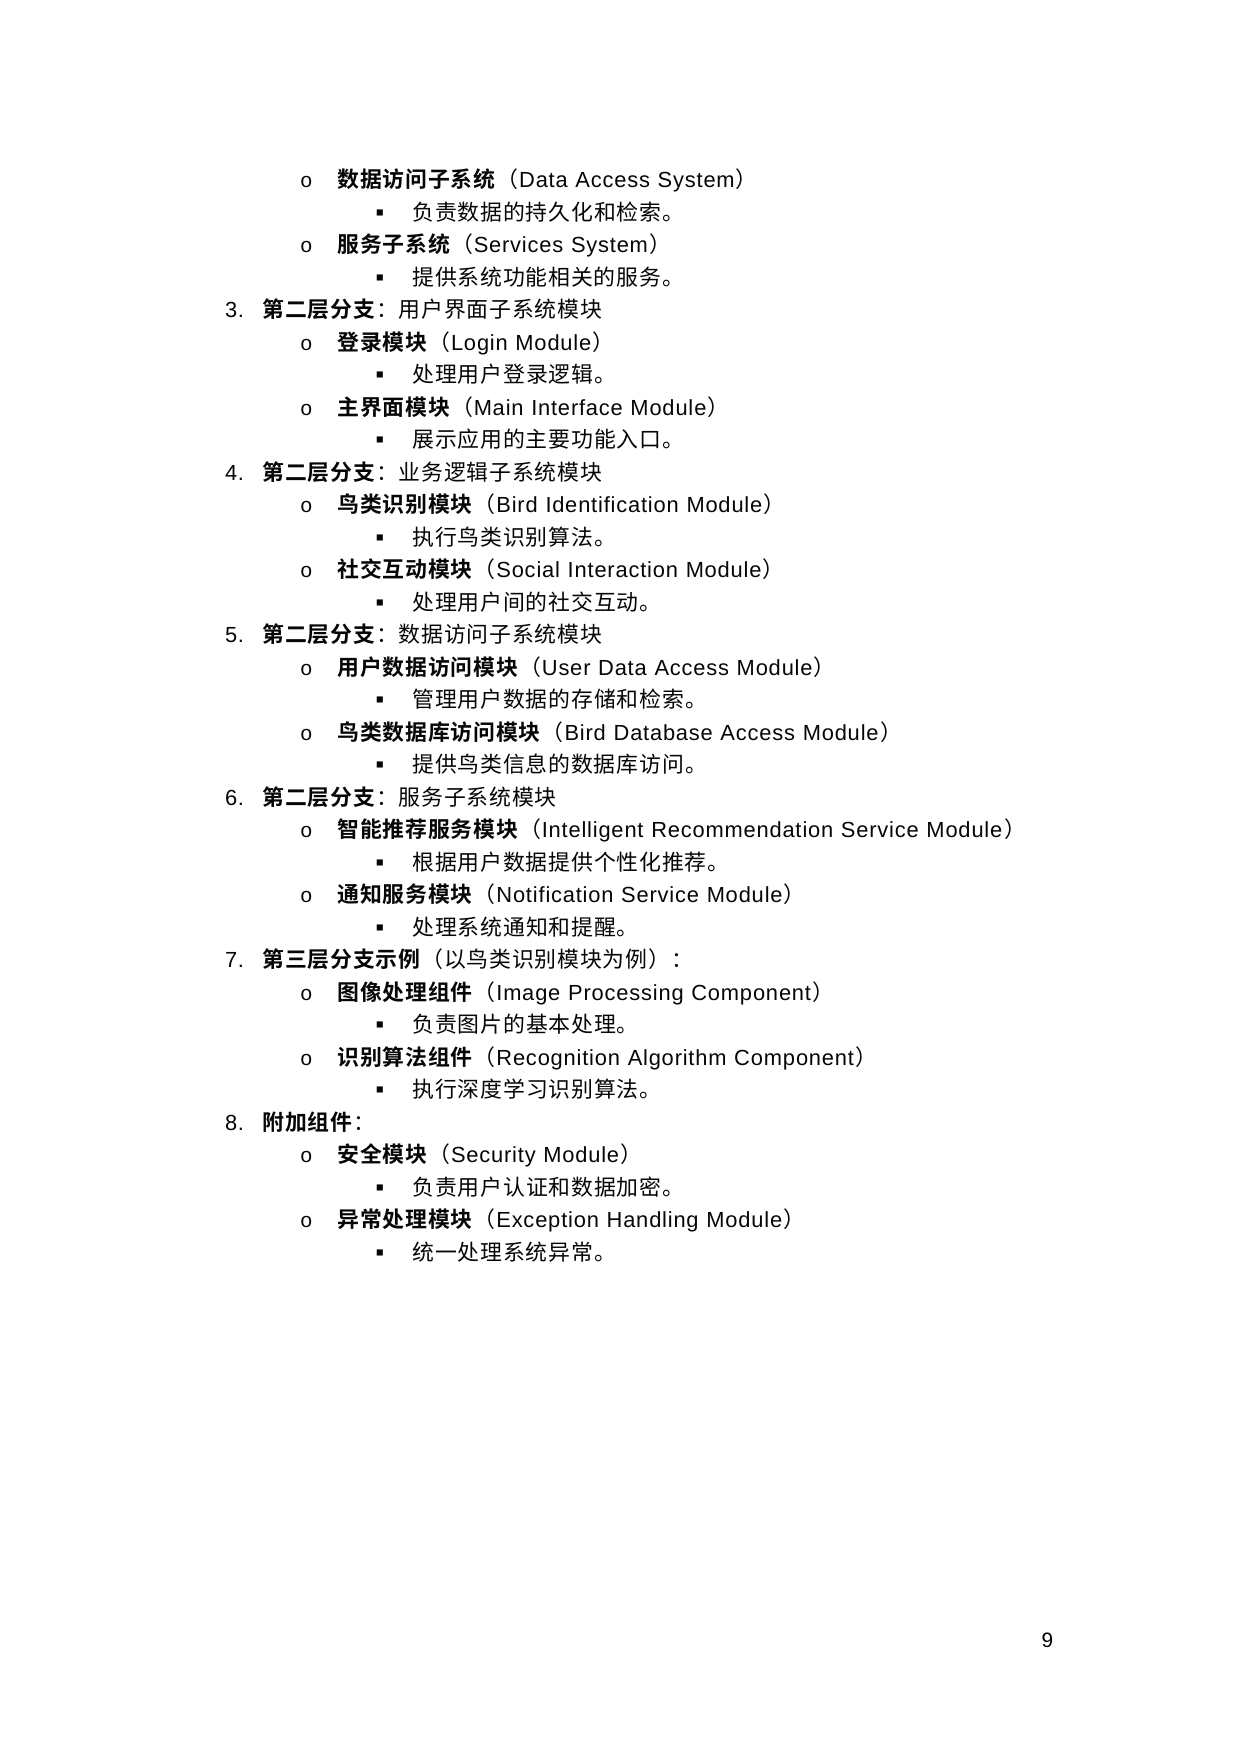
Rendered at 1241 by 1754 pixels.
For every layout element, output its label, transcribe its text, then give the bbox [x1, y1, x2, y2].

list 统一处理系统异常。 [375, 1234, 1053, 1267]
list 鸟类数据库访问模块（Bird Database Access Module） [300, 714, 1053, 747]
list 异常处理模块（Exception Handling Module） [300, 1202, 1053, 1234]
list 第二层分支：数据访问子系统模块 [225, 617, 1053, 649]
list 负责图片的基本处理。 [375, 1007, 1053, 1039]
list 根据用户数据提供个性化推荐。 [375, 844, 1053, 877]
list 智能推荐服务模块（Intelligent Recommendation Service Module） [300, 812, 1053, 844]
list 服务子系统（Services System） [300, 227, 1053, 259]
list 执行深度学习识别算法。 [375, 1072, 1053, 1104]
list 第二层分支：业务逻辑子系统模块 [225, 454, 1053, 487]
list 登录模块（Login Module） [300, 324, 1053, 357]
list 负责数据的持久化和检索。 [375, 194, 1053, 227]
list 管理用户数据的存储和检索。 [375, 682, 1053, 714]
list 附加组件： [225, 1104, 1053, 1137]
list 处理用户间的社交互动。 [375, 584, 1053, 617]
list 提供鸟类信息的数据库访问。 [375, 747, 1053, 779]
list 负责用户认证和数据加密。 [375, 1169, 1053, 1202]
list 图像处理组件（Image Processing Component） [300, 974, 1053, 1007]
list 提供系统功能相关的服务。 [375, 259, 1053, 292]
list 数据访问子系统（Data Access System） [300, 162, 1053, 194]
list 处理用户登录逻辑。 [375, 357, 1053, 389]
list 鸟类识别模块（Bird Identification Module） [300, 487, 1053, 519]
list 处理系统通知和提醒。 [375, 909, 1053, 942]
list 第二层分支：服务子系统模块 [225, 779, 1053, 812]
list 社交互动模块（Social Interaction Module） [300, 552, 1053, 584]
list 识别算法组件（Recognition Algorithm Component） [300, 1039, 1053, 1072]
list 第二层分支：用户界面子系统模块 [225, 292, 1053, 324]
list 通知服务模块（Notification Service Module） [300, 877, 1053, 909]
list 第三层分支示例（以鸟类识别模块为例）： [225, 942, 1053, 974]
list 主界面模块（Main Interface Module） [300, 389, 1053, 422]
list 用户数据访问模块（User Data Access Module） [300, 649, 1053, 682]
list 展示应用的主要功能入口。 [375, 422, 1053, 454]
list 执行鸟类识别算法。 [375, 519, 1053, 552]
list 安全模块（Security Module） [300, 1137, 1053, 1169]
